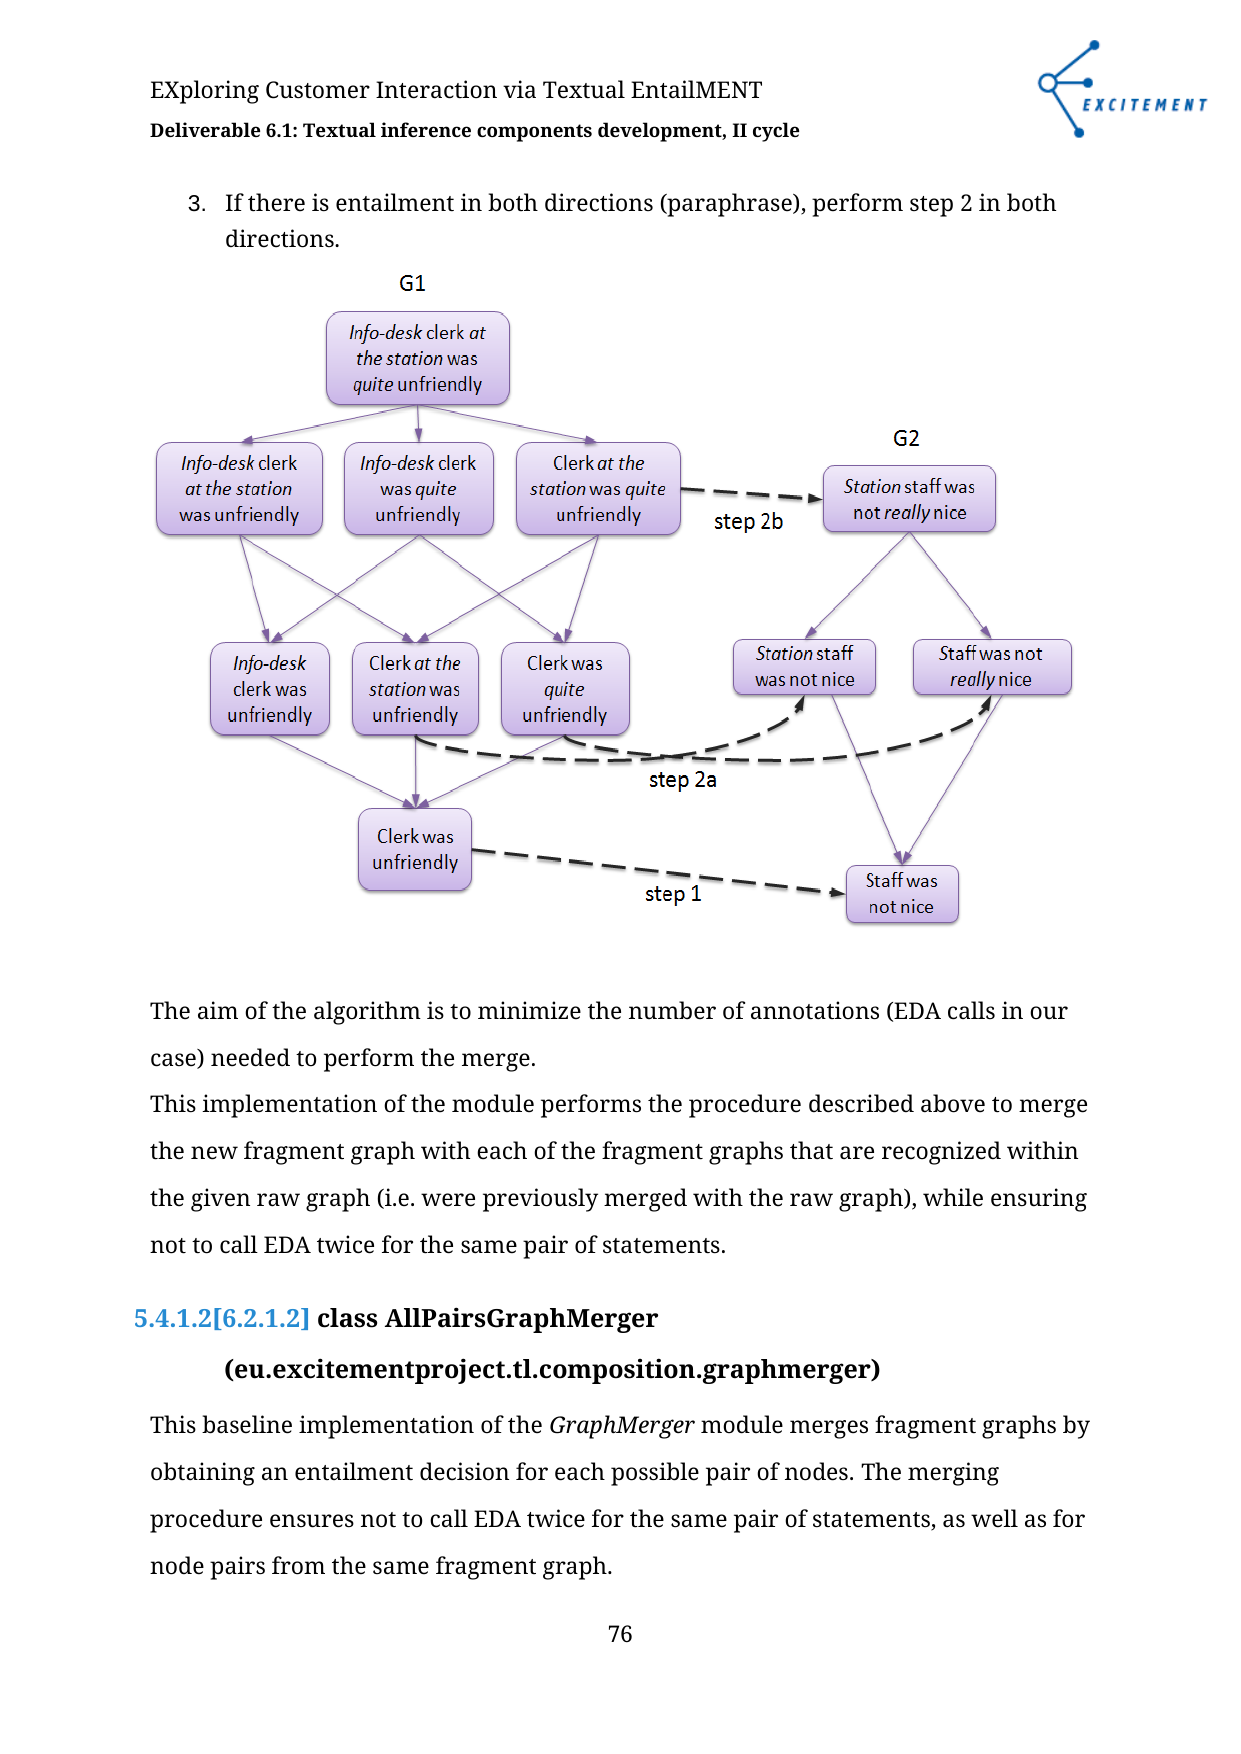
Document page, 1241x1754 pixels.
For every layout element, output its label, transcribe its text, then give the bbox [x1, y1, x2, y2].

text This implementation of the module performs the procedure described above to merge the new fragment graph with each of the fragment graphs that are recognized within the given raw graph (i.e. were previously merged with the raw graph), while ensuring not to call EDA twice for the same pair of statements. [150, 1088, 1090, 1260]
text This baseline implementation of the GraphMerger module merges fragment graphs by obtaining an entailment decision for each possible pair of nodes. The merging procedure ensures not to call EDA twice for the same pair of statements, as well as for node pairs from the same fragment graph. [150, 1409, 1090, 1581]
list If there is entailment in both directions (paraphrase), perform step 2 in both directions. [188, 187, 1090, 254]
text The aim of the algorithm is to minimize the number of annotations (EDA calls in our case) needed to perform the merge. [150, 994, 1090, 1073]
picture [1028, 29, 1212, 152]
subtitle class AllPairsGraphMerger (eu.excitementproject.tl.composition.graphmerger) [134, 1301, 1090, 1386]
picture [150, 258, 1077, 932]
